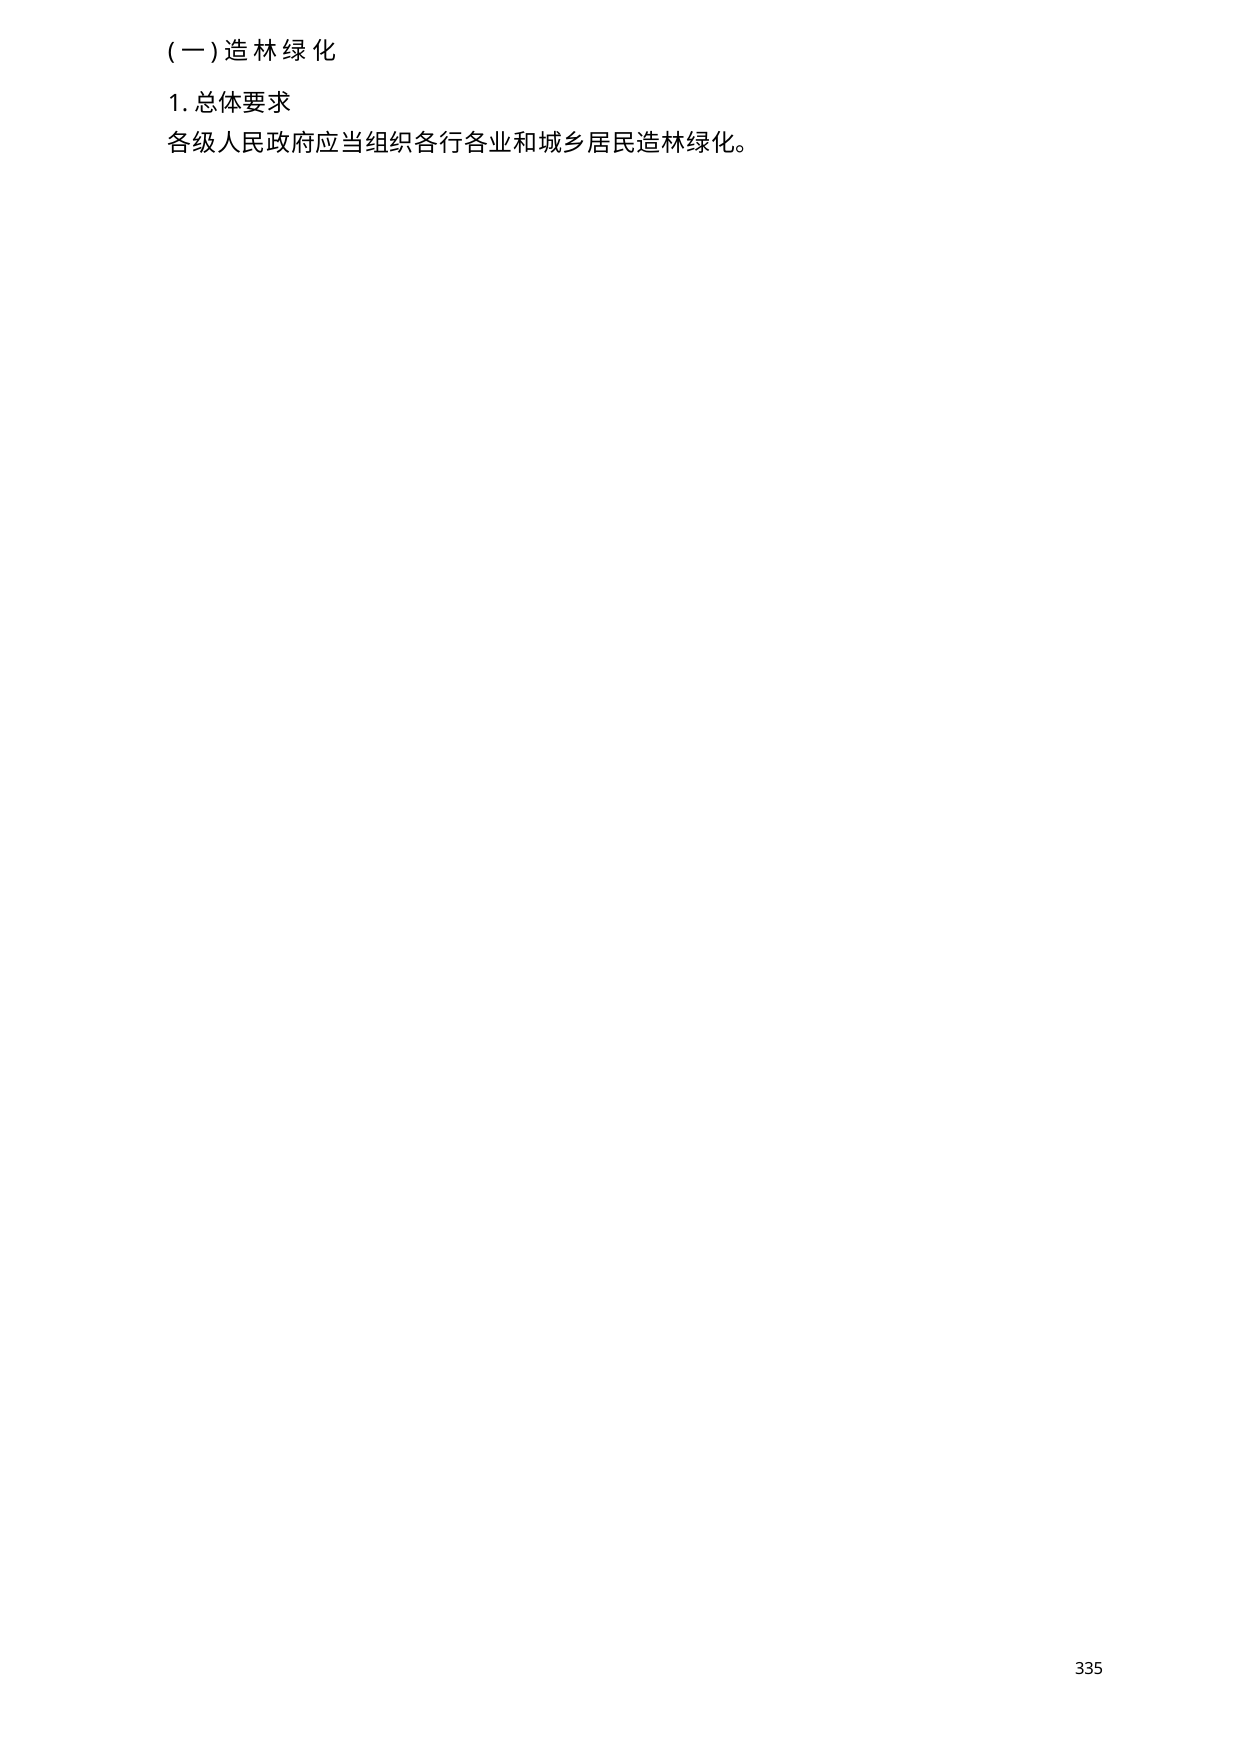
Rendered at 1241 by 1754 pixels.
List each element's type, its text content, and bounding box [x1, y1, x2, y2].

text ( 一 ) 造 林 绿 化 [168, 34, 1111, 66]
text 各级人民政府应当组织各行各业和城乡居民造林绿化。 [168, 126, 1111, 158]
text 1. 总体要求 [168, 86, 1111, 118]
